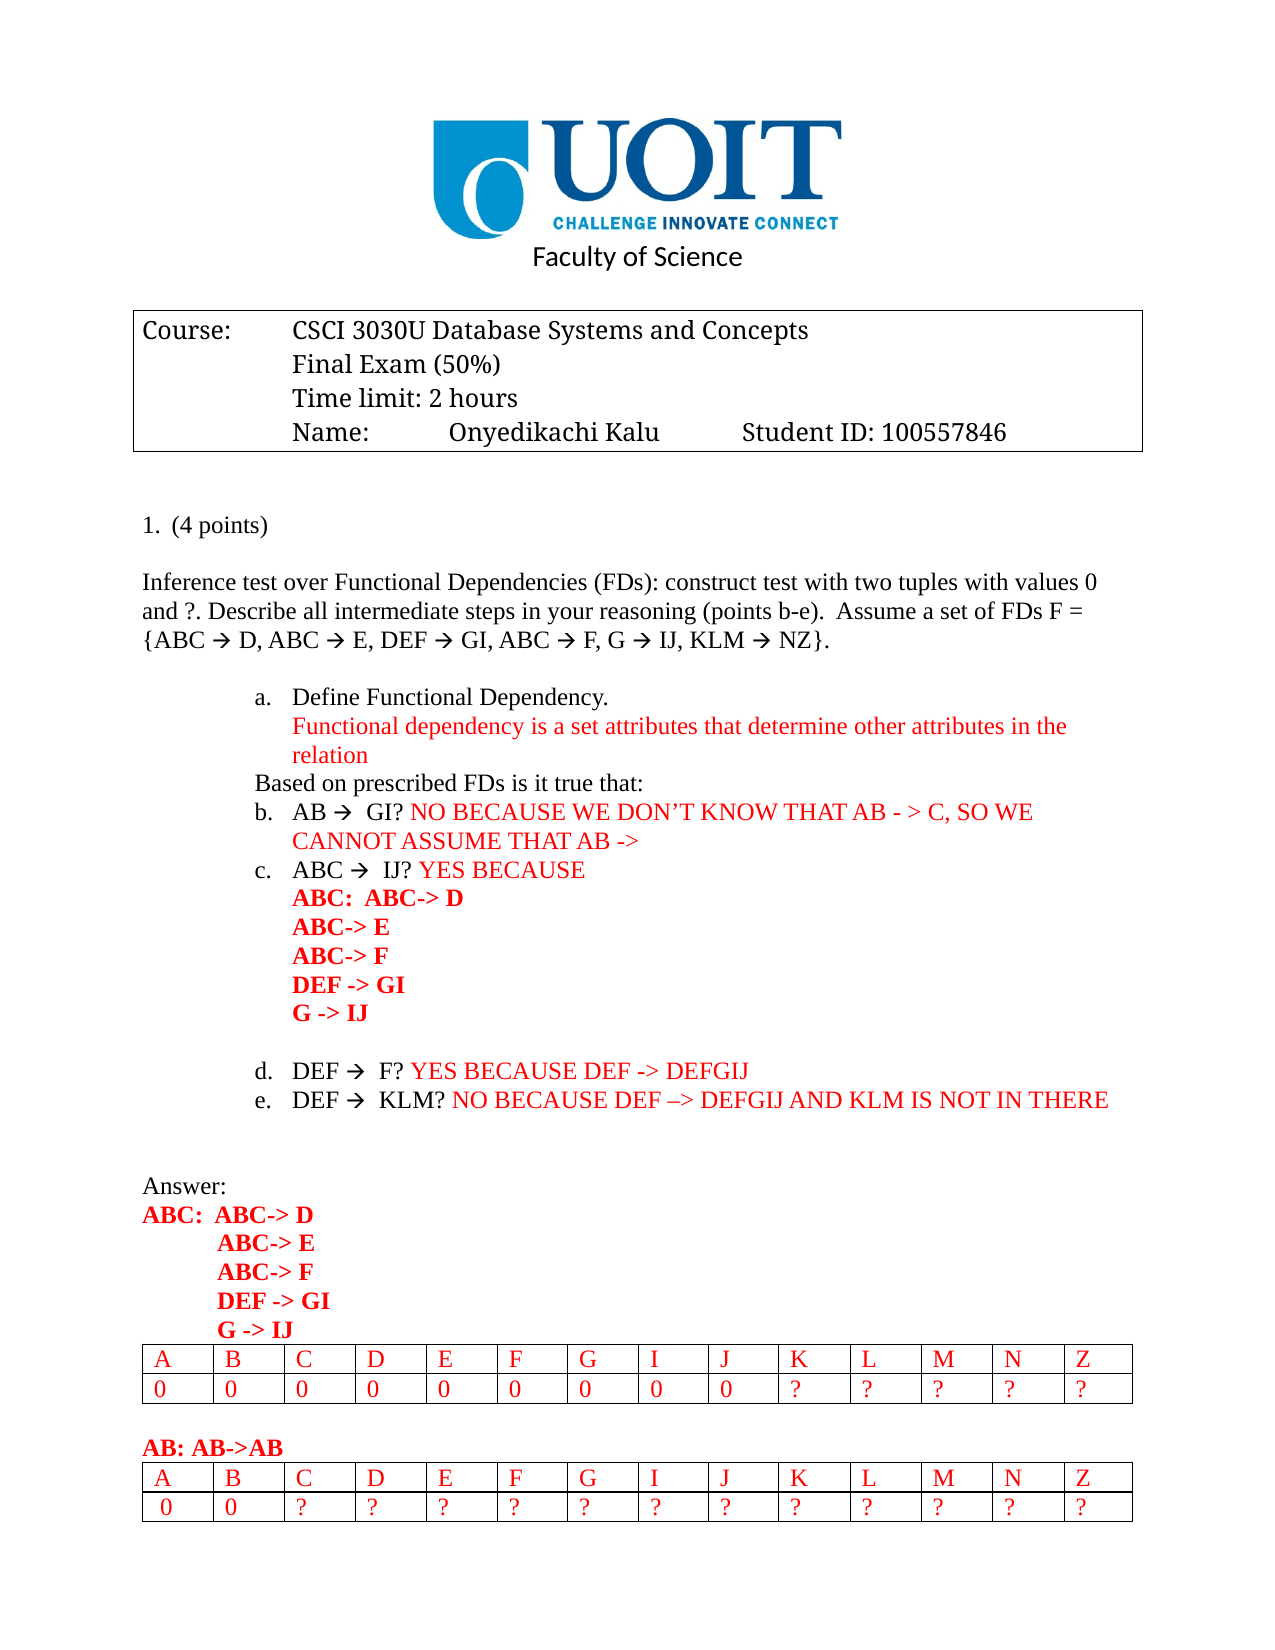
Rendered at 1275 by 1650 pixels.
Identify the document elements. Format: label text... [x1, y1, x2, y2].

table_cell 0 [143, 1374, 213, 1403]
table_header Z [1065, 1345, 1132, 1373]
table_cell ? [639, 1493, 708, 1521]
picture [433, 118, 842, 239]
table_cell ? [427, 1493, 497, 1521]
table_header I [639, 1345, 708, 1373]
table_header K [779, 1345, 850, 1373]
list Define Functional Dependency. [254, 682, 1133, 711]
text G -> IJ [142, 1315, 1133, 1343]
table_cell ? [779, 1493, 850, 1521]
text Answer: [142, 1171, 1133, 1200]
text Inference test over Functional Dependencies (FDs): construct test with two tuples with values 0 and ?. Describe all intermediate steps in your reasoning (points b-e). Assume a set of FDs F = {ABC D, ABC E, DEF GI, ABC F, G IJ, KLM NZ}. [142, 567, 1133, 653]
table_header B [214, 1345, 284, 1373]
text Time limit: 2 hours [142, 381, 1133, 412]
text ABC-> E [142, 912, 1133, 941]
text DEF -> GI [142, 1286, 1133, 1315]
table_cell ? [1065, 1493, 1132, 1521]
table_header N [993, 1463, 1064, 1491]
table_header A [143, 1345, 213, 1373]
table_header D [356, 1345, 426, 1373]
table_header F [498, 1463, 567, 1491]
table_header L [851, 1345, 921, 1373]
table_cell ? [568, 1493, 638, 1521]
table_cell ? [993, 1374, 1064, 1403]
table_cell 0 [356, 1374, 426, 1403]
table_header B [214, 1463, 284, 1491]
table_header M [922, 1345, 992, 1373]
text Based on prescribed FDs is it true that: [254, 768, 1133, 797]
table_cell 0 [214, 1374, 284, 1403]
text ABC-> F [142, 941, 1133, 970]
list (4 points) [142, 510, 1133, 538]
table_header Z [1065, 1463, 1132, 1491]
table_cell 0 [568, 1374, 638, 1403]
text Name: Onyedikachi Kalu Student ID: 100557846 [134, 412, 1142, 451]
text AB: AB->AB [142, 1433, 1133, 1462]
text DEF -> GI [142, 970, 1133, 998]
table_header E [427, 1345, 497, 1373]
table_cell 0 [427, 1374, 497, 1403]
text Course: CSCI 3030U Database Systems and Concepts [134, 311, 1142, 347]
table_cell ? [1065, 1374, 1132, 1403]
text ABC: ABC-> D [142, 883, 1133, 912]
table_header C [285, 1345, 355, 1373]
text Faculty of Science [142, 238, 1133, 274]
table_header I [639, 1463, 708, 1491]
text ABC-> F [142, 1257, 1133, 1286]
table_header E [427, 1463, 497, 1491]
table_header A [143, 1463, 213, 1491]
table_cell ? [851, 1374, 921, 1403]
table_cell 0 [498, 1374, 567, 1403]
text ABC: ABC-> D [142, 1200, 1133, 1228]
table_cell ? [922, 1493, 992, 1521]
table_cell 0 [709, 1374, 778, 1403]
table_cell ? [993, 1493, 1064, 1521]
list ABC IJ? YES BECAUSE [254, 855, 1133, 883]
text ABC-> E [142, 1228, 1133, 1257]
text Functional dependency is a set attributes that determine other attributes in the relation [292, 711, 1133, 768]
table_header D [356, 1463, 426, 1491]
table_header N [993, 1345, 1064, 1373]
table_cell ? [922, 1374, 992, 1403]
table_header J [709, 1463, 778, 1491]
table_cell ? [709, 1493, 778, 1521]
table_cell 0 [639, 1374, 708, 1403]
table_header L [851, 1463, 921, 1491]
table_header G [568, 1463, 638, 1491]
text Final Exam (50%) [142, 347, 1133, 381]
table_header G [568, 1345, 638, 1373]
table_header M [922, 1463, 992, 1491]
list AB GI? NO BECAUSE WE DON’T KNOW THAT AB - > C, SO WE CANNOT ASSUME THAT AB -> [254, 797, 1133, 855]
table_cell 0 [214, 1493, 284, 1521]
table_cell 0 [285, 1374, 355, 1403]
picture [433, 196, 469, 239]
table_header F [498, 1345, 567, 1373]
table_cell ? [498, 1493, 567, 1521]
table_cell 0 [143, 1493, 213, 1521]
table_header C [285, 1463, 355, 1491]
list DEF F? YES BECAUSE DEF -> DEFGIJ [254, 1056, 1133, 1085]
table_cell ? [356, 1493, 426, 1521]
table_cell ? [779, 1374, 850, 1403]
text G -> IJ [142, 998, 1133, 1027]
table_cell ? [851, 1493, 921, 1521]
table_cell ? [285, 1493, 355, 1521]
list DEF KLM? NO BECAUSE DEF –> DEFGIJ AND KLM IS NOT IN THERE [254, 1085, 1133, 1113]
table_header K [779, 1463, 850, 1491]
table_header J [709, 1345, 778, 1373]
